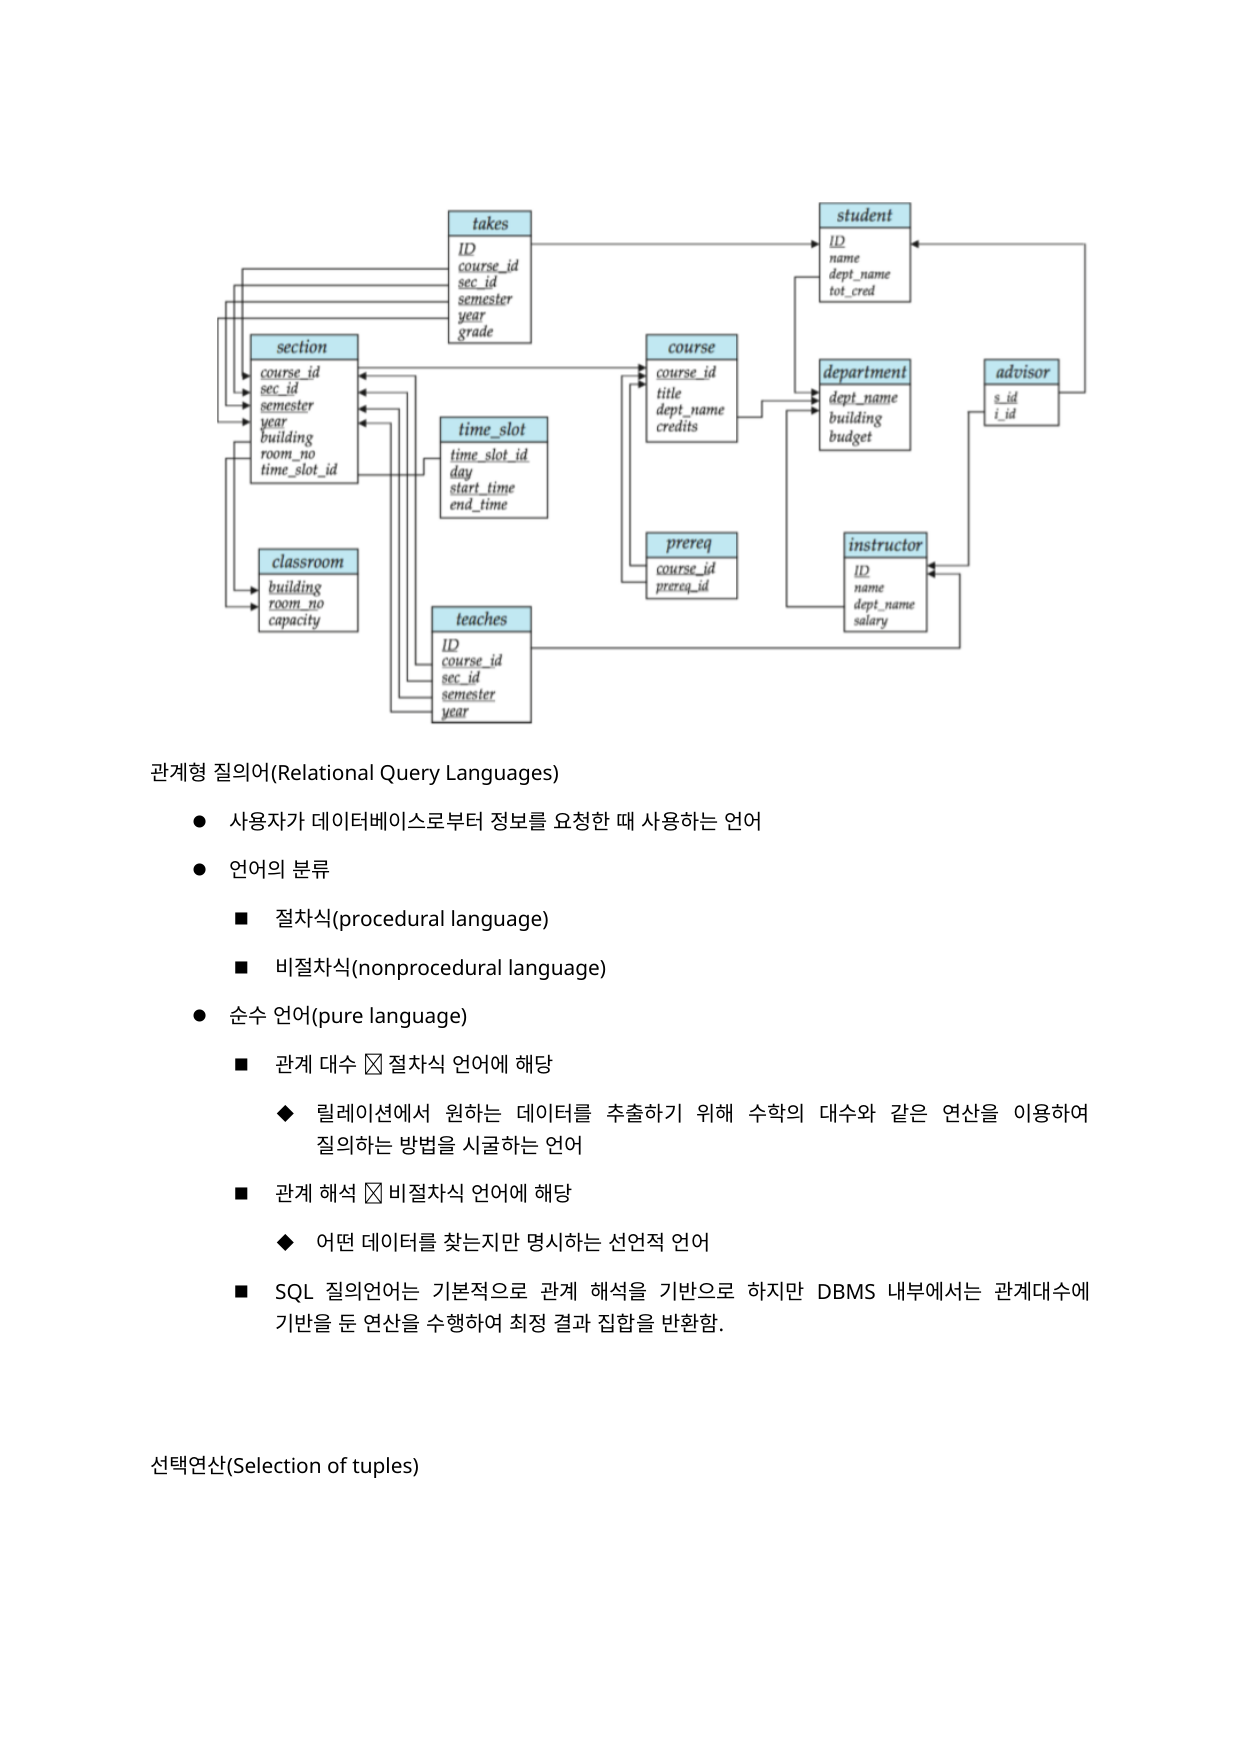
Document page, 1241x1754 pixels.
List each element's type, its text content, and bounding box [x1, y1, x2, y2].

list 사용자가 데이터베이스로부터 정보를 요청한 때 사용하는 언어 [192, 805, 1090, 835]
list 절차식(procedural language) [233, 902, 1090, 932]
text 관계형 질의어(Relational Query Languages) [150, 756, 1090, 786]
text 선택연산(Selection of tuples) [150, 1449, 1090, 1480]
list 어떤 데이터를 찾는지만 명시하는 선언적 언어 [275, 1226, 1090, 1257]
picture [191, 177, 1092, 738]
list 비절차식(nonprocedural language) [233, 951, 1090, 981]
list 언어의 분류 [192, 853, 1090, 884]
list 관계 대수 절차식 언어에 해당 [233, 1048, 1090, 1079]
list 릴레이션에서 원하는 데이터를 추출하기 위해 수학의 대수와 같은 연산을 이용하여 질의하는 방법을 시굴하는 언어 [275, 1097, 1090, 1159]
list 순수 언어(pure language) [192, 1000, 1090, 1030]
list 관계 해석 비절차식 언어에 해당 [233, 1178, 1090, 1208]
list SQL 질의언어는 기본적으로 관계 해석을 기반으로 하지만 DBMS 내부에서는 관계대수에 기반을 둔 연산을 수행하여 최정 결과 집합을 반환함. [233, 1275, 1090, 1337]
